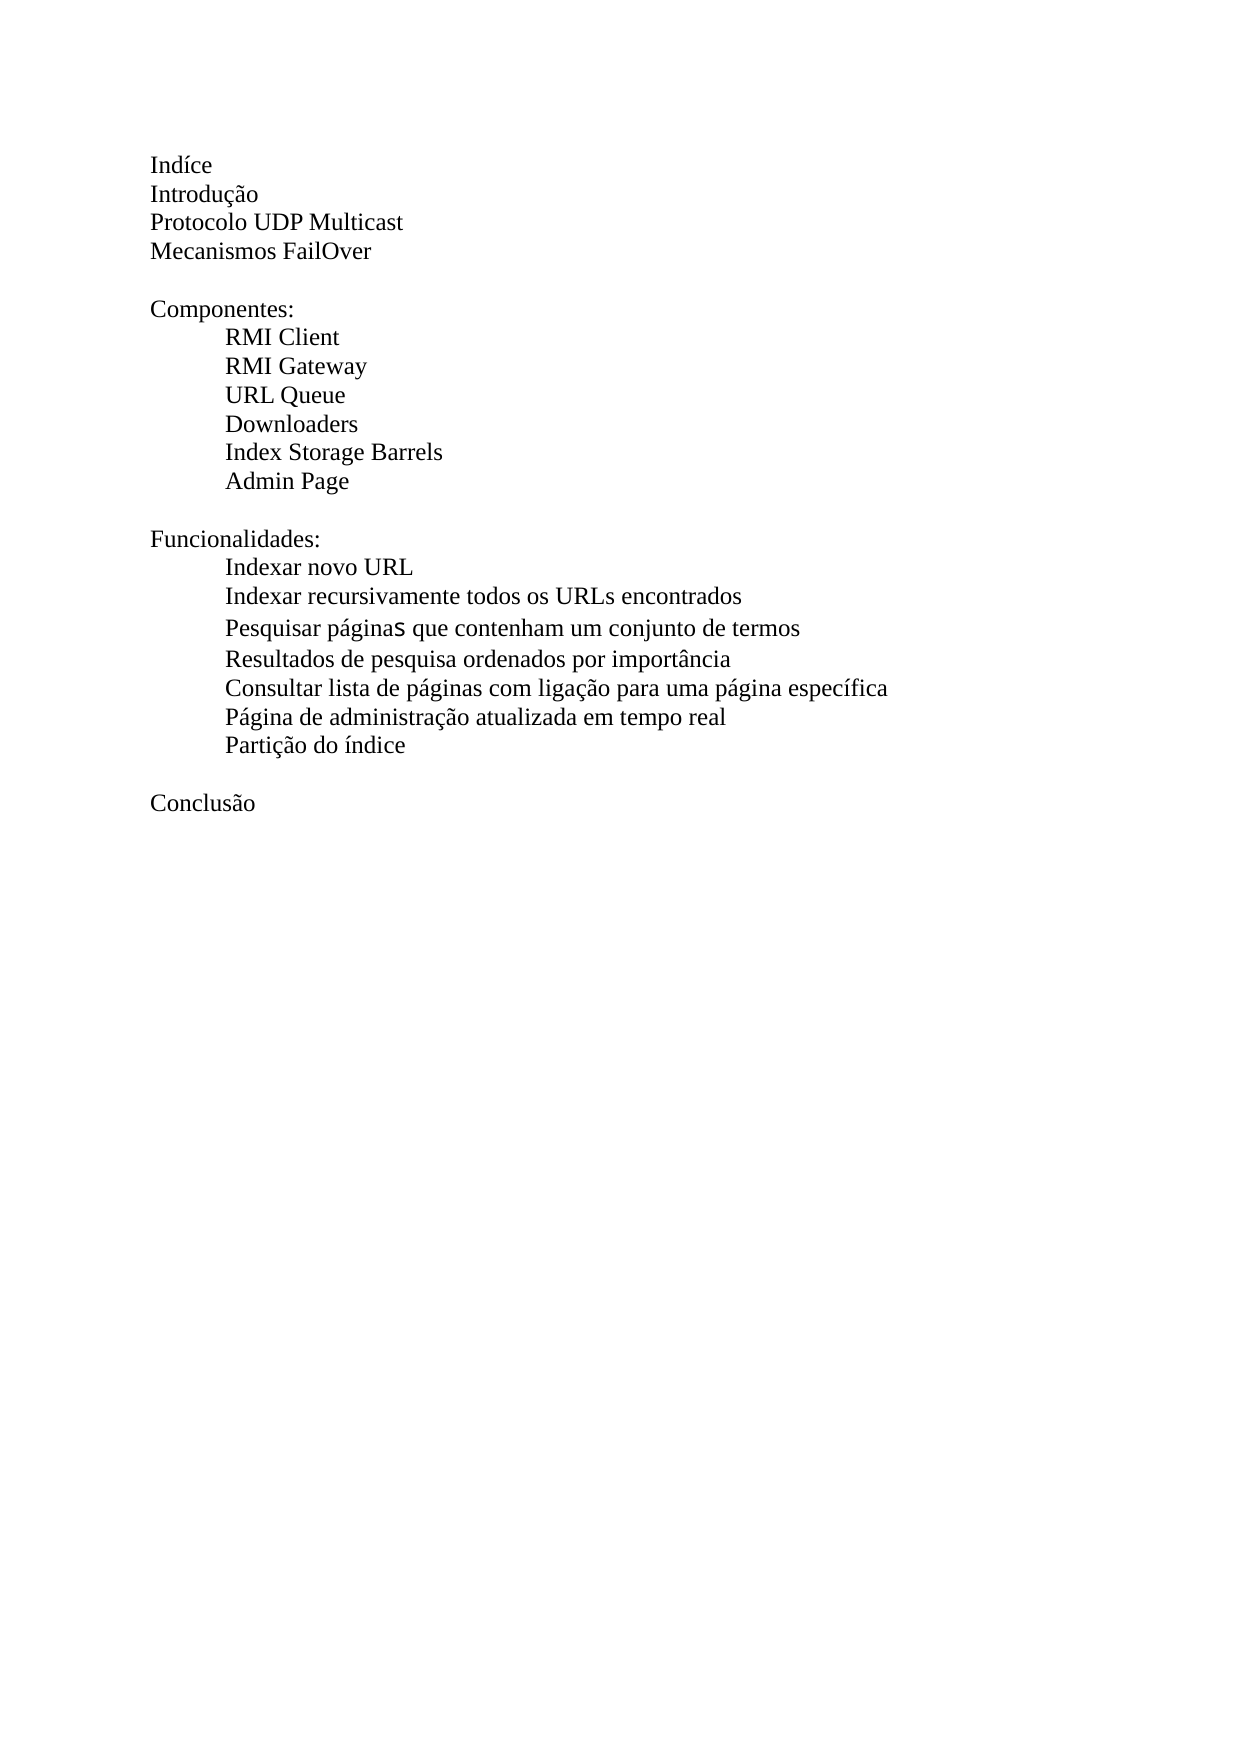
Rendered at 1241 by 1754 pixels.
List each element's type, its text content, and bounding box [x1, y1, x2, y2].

text Consultar lista de páginas com ligação para uma página específica [150, 673, 1090, 702]
text Página de administração atualizada em tempo real [150, 702, 1090, 730]
text Resultados de pesquisa ordenados por importância [150, 644, 1090, 673]
text Admin Page [225, 466, 1090, 495]
text Componentes: [150, 294, 1090, 322]
text Pesquisar páginas que contenham um conjunto de termos [150, 610, 1090, 644]
text Indíce [150, 150, 1090, 179]
text Funcionalidades: [150, 524, 1090, 552]
text Indexar novo URL [150, 552, 1090, 581]
text Conclusão [150, 788, 1090, 817]
text Downloaders [225, 409, 1090, 437]
text RMI Client [225, 322, 1090, 351]
text Indexar recursivamente todos os URLs encontrados [150, 581, 1090, 610]
text Introdução [150, 179, 1090, 207]
text Mecanismos FailOver [150, 236, 1090, 265]
text Protocolo UDP Multicast [150, 207, 1090, 236]
text Index Storage Barrels [225, 437, 1090, 466]
text URL Queue [225, 380, 1090, 409]
text RMI Gateway [225, 351, 1090, 380]
text Partição do índice [150, 730, 1090, 759]
